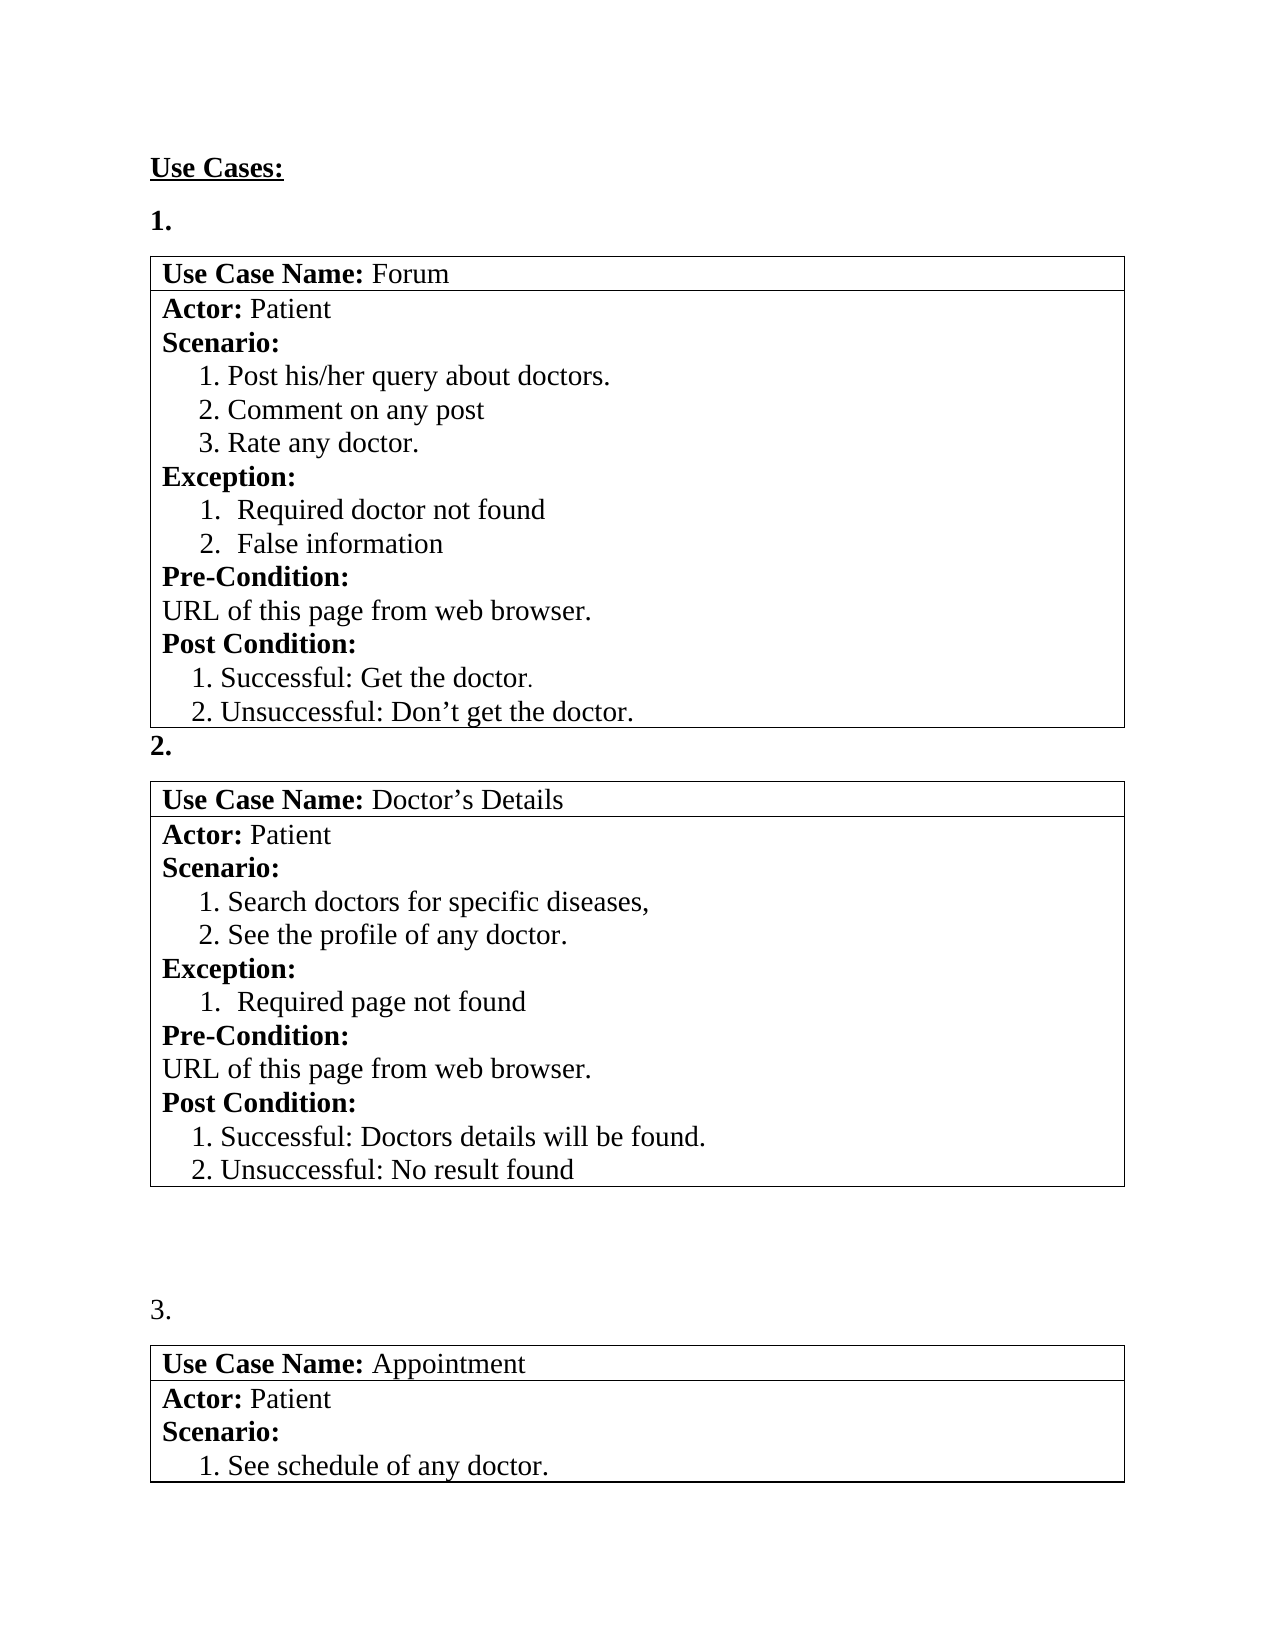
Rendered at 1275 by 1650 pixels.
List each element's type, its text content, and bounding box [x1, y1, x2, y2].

table_header Use Case Name: Appointment [151, 1346, 1124, 1380]
text 3. [150, 1292, 1125, 1326]
text 1. [150, 203, 1125, 236]
table_header Use Case Name: Doctor’s Details [151, 782, 1124, 816]
text 2. [150, 728, 1125, 762]
table_cell Actor: Patient Scenario: 1. Search doctors for specific diseases, 2. See the profile of any doctor. Exception: Required page not found Pre-Condition: URL of this page from web browser. Post Condition: 1. Successful: Doctors details will be found. 2. Unsuccessful: No result found [151, 817, 1124, 1186]
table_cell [151, 1381, 1124, 1481]
table_header Use Case Name: Forum [151, 257, 1124, 290]
text Use Cases: [150, 150, 1125, 183]
table_cell Actor: Patient Scenario: 1. Post his/her query about doctors. 2. Comment on any post 3. Rate any doctor. Exception: Required doctor not found False information Pre-Condition: URL of this page from web browser. Post Condition: 1. Successful: Get the doctor. 2. Unsuccessful: Don’t get the doctor. [151, 291, 1124, 727]
